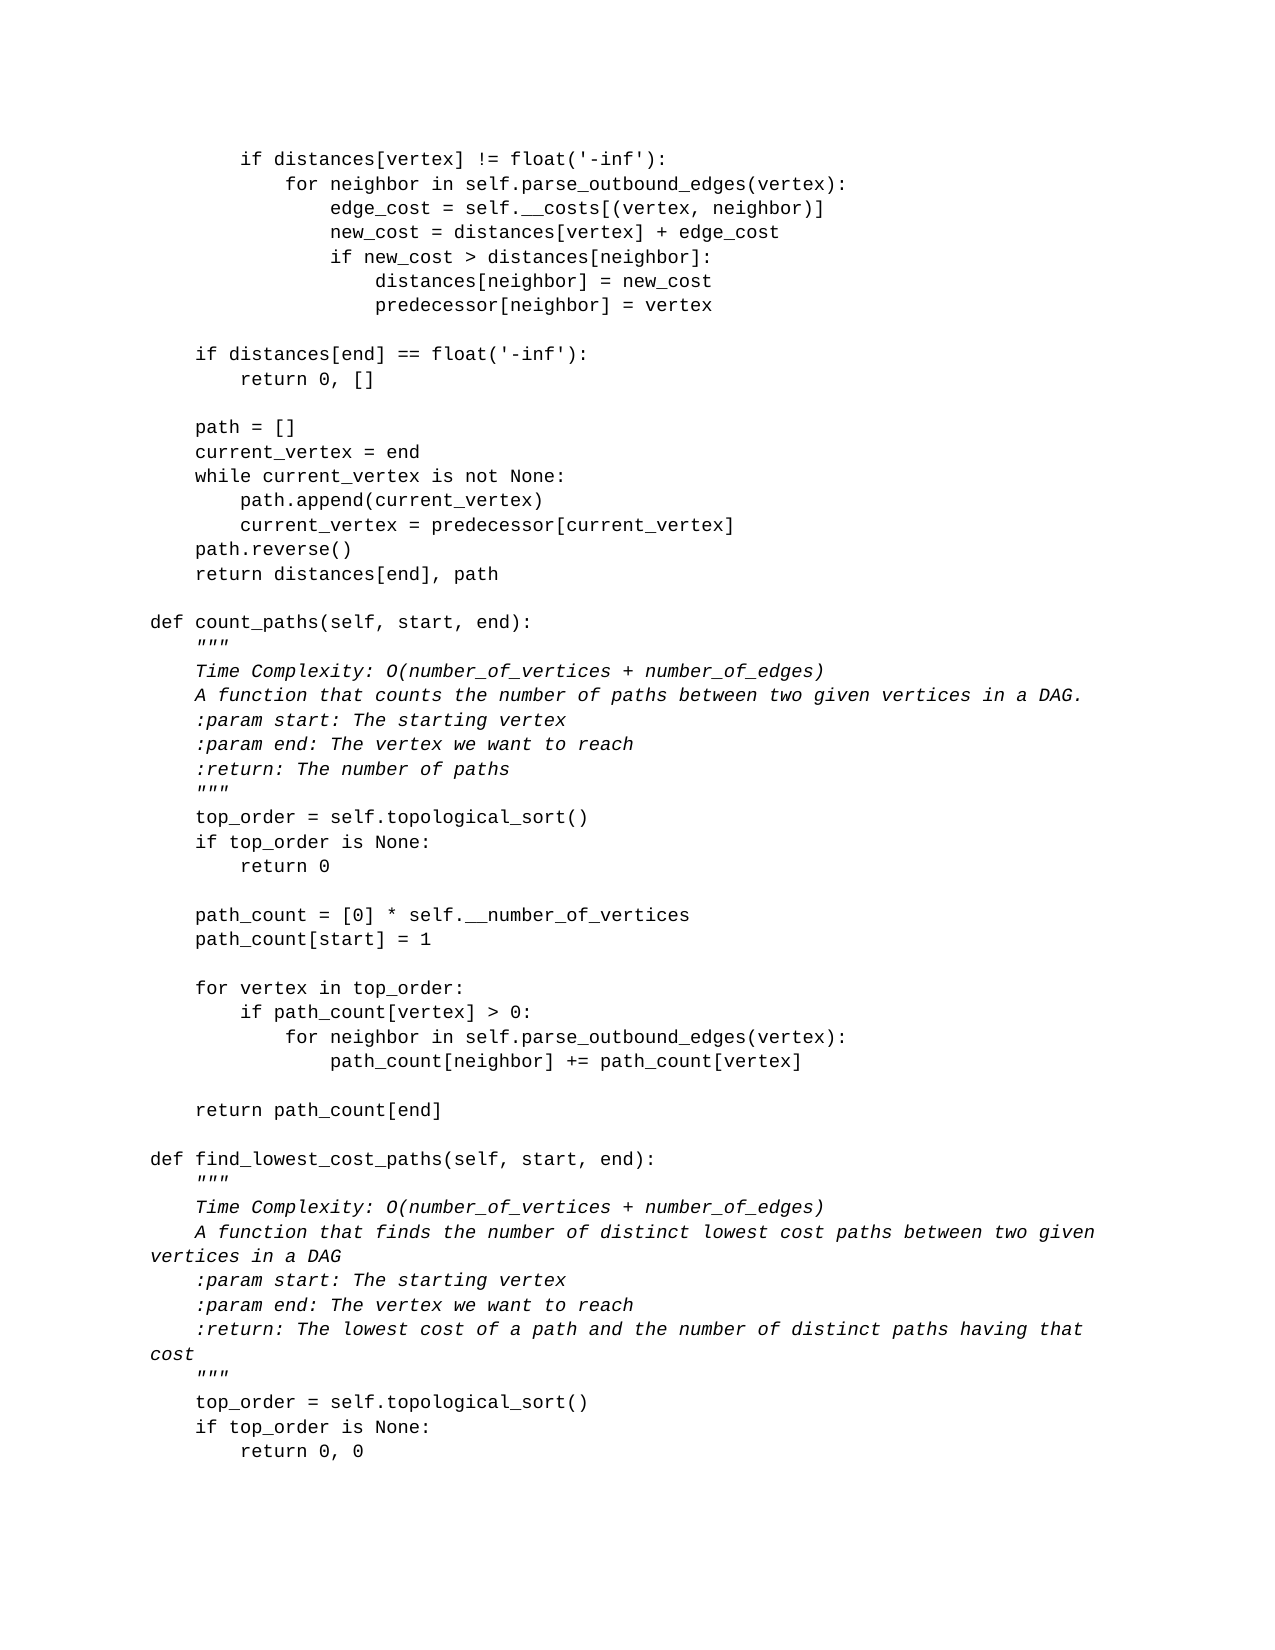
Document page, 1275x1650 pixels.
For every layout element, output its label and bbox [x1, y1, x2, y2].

text [150, 150, 1125, 1487]
